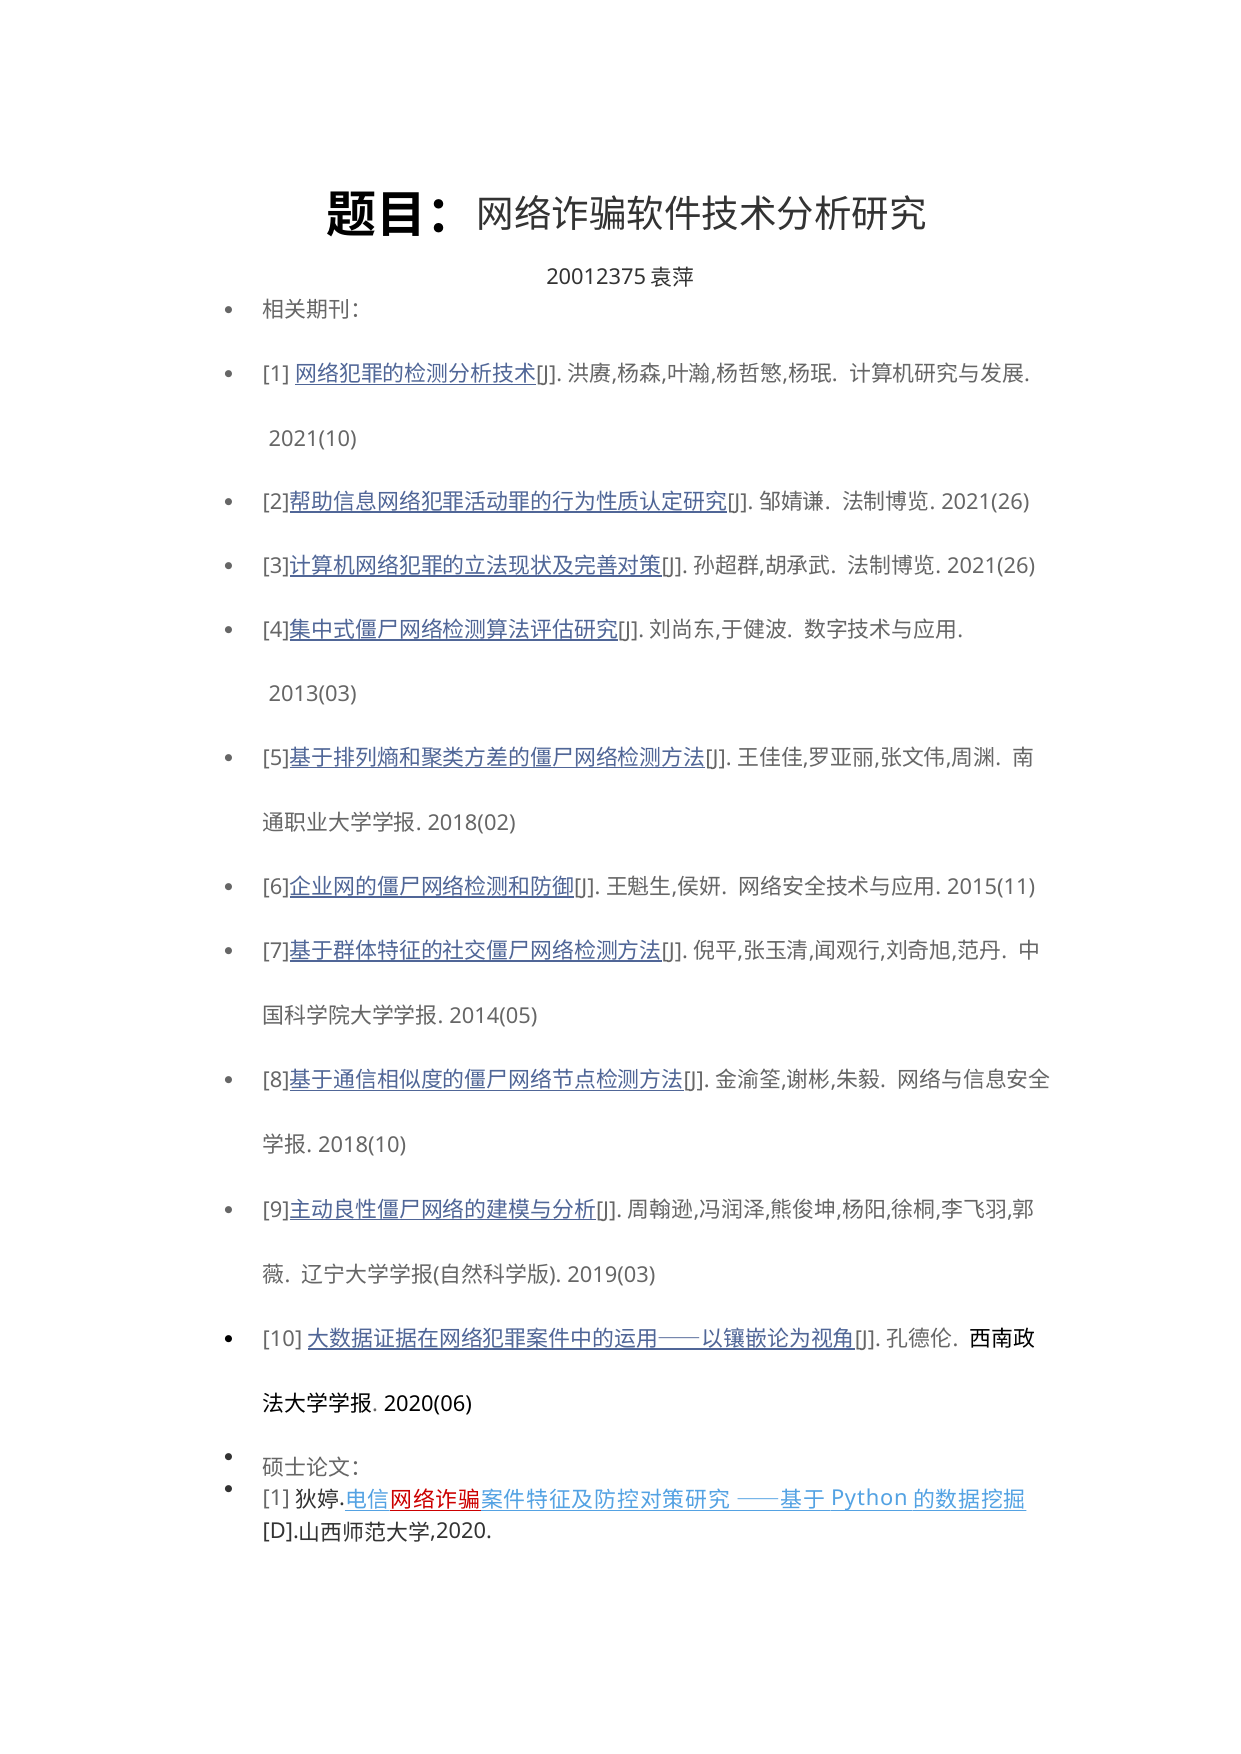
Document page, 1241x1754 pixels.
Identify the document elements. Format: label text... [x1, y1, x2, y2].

list [1] 网络犯罪的检测分析技术[J]. 洪赓,杨森,叶瀚,杨哲慜,杨珉. 计算机研究与发展. 2021(10) [225, 356, 1053, 454]
list [8]基于通信相似度的僵尸网络节点检测方法[J]. 金渝筌,谢彬,朱毅. 网络与信息安全学报. 2018(10) [225, 1062, 1053, 1159]
list [2]帮助信息网络犯罪活动罪的行为性质认定研究[J]. 邹婧谦. 法制博览. 2021(26) [225, 483, 1053, 516]
list [3]计算机网络犯罪的立法现状及完善对策[J]. 孙超群,胡承武. 法制博览. 2021(26) [225, 548, 1053, 580]
list [5]基于排列熵和聚类方差的僵尸网络检测方法[J]. 王佳佳,罗亚丽,张文伟,周渊. 南通职业大学学报. 2018(02) [225, 739, 1053, 837]
list [6]企业网的僵尸网络检测和防御[J]. 王魁生,侯妍. 网络安全技术与应用. 2015(11) [225, 868, 1053, 901]
subtitle 20012375袁萍 [187, 259, 1053, 292]
list [10] 大数据证据在网络犯罪案件中的运用——以镶嵌论为视角[J]. 孔德伦. 西南政法大学学报. 2020(06) [225, 1321, 1053, 1418]
list [9]主动良性僵尸网络的建模与分析[J]. 周翰逊,冯润泽,熊俊坤,杨阳,徐桐,李飞羽,郭薇. 辽宁大学学报(自然科学版). 2019(03) [225, 1191, 1053, 1289]
list [7]基于群体特征的社交僵尸网络检测方法[J]. 倪平,张玉清,闻观行,刘奇旭,范丹. 中国科学院大学学报. 2014(05) [225, 933, 1053, 1030]
list 相关期刊： [225, 292, 1053, 324]
list [4]集中式僵尸网络检测算法评估研究[J]. 刘尚东,于健波. 数字技术与应用. 2013(03) [225, 612, 1053, 709]
list 硕士论文： [225, 1450, 1053, 1482]
subtitle 题目：网络诈骗软件技术分析研究 [187, 162, 1053, 259]
list [1] 狄婷.电信网络诈骗案件特征及防控对策研究 ——基于Python的数据挖掘 [D].山西师范大学,2020. [225, 1482, 1053, 1547]
